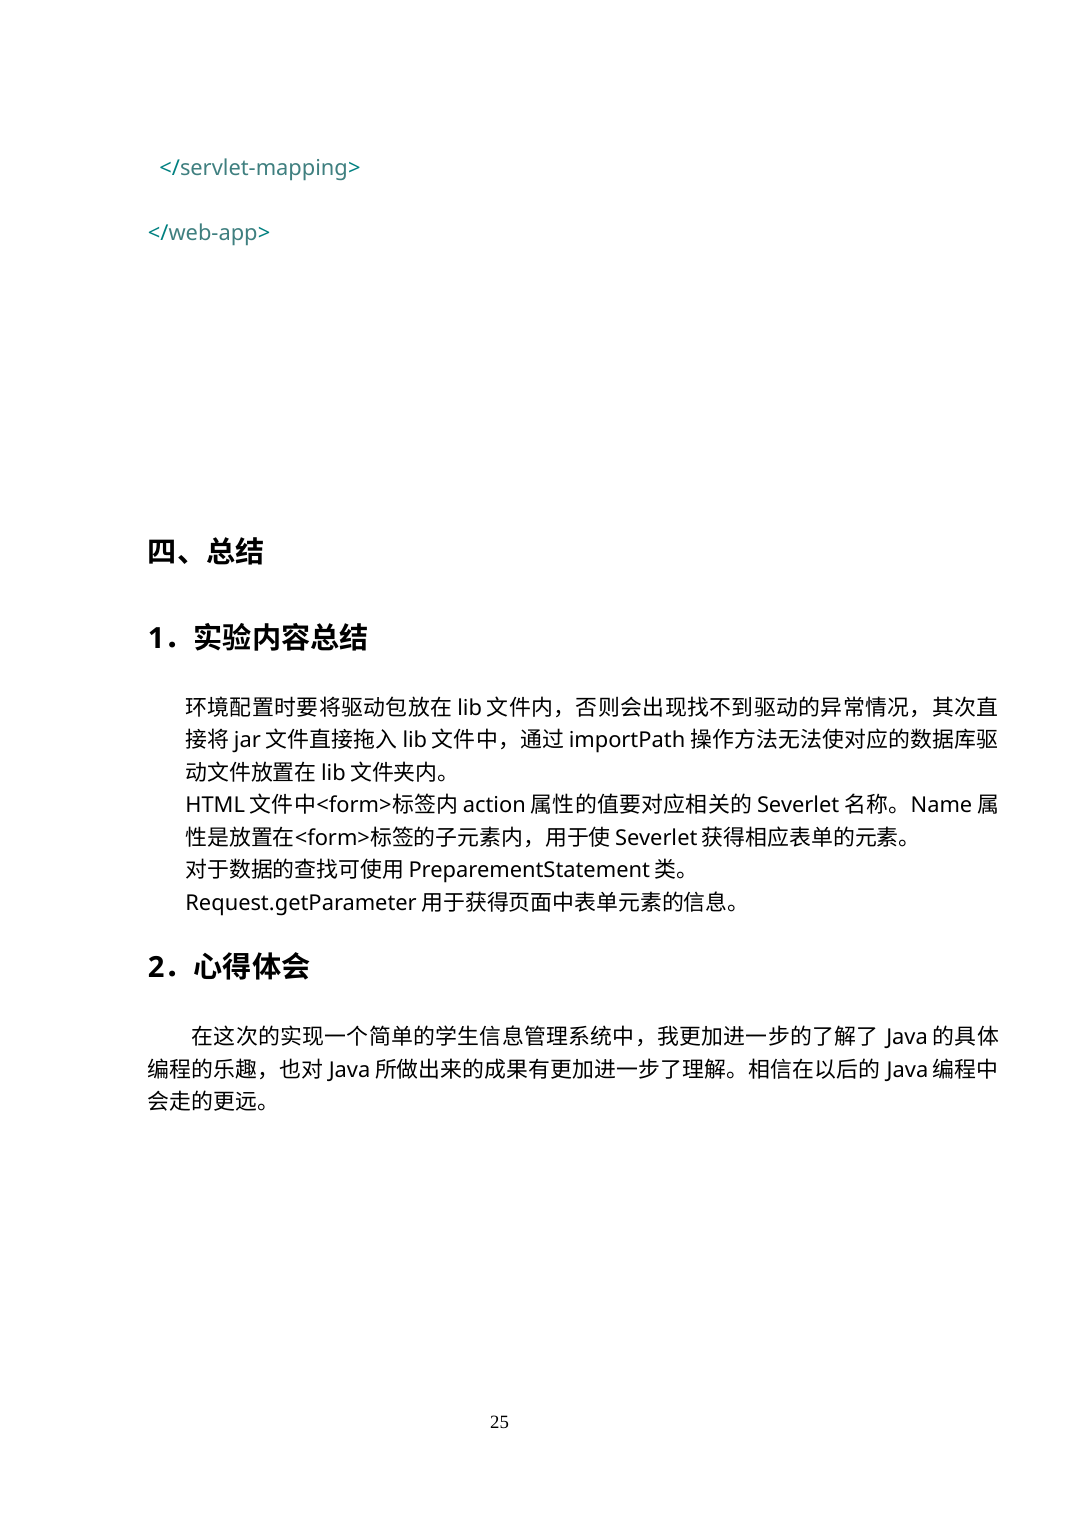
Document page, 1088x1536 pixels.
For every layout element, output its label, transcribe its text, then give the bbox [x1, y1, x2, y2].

text </servlet-mapping> [148, 150, 999, 183]
list 环境配置时要将驱动包放在lib文件内，否则会出现找不到驱动的异常情况，其次直接将jar文件直接拖入lib文件中，通过importPath操作方法无法使对应的数据库驱动文件放置在lib文件夹内。 [185, 689, 999, 787]
text 1．实验内容总结 [148, 603, 999, 668]
text 四、总结 [148, 517, 999, 582]
list HTML文件中<form>标签内action属性的值要对应相关的Severlet名称。Name属性是放置在<form>标签的子元素内，用于使Severlet获得相应表单的元素。 [185, 787, 999, 852]
text </web-app> [148, 215, 999, 248]
text Request.getParameter用于获得页面中表单元素的信息。 [148, 884, 999, 917]
text 在这次的实现一个简单的学生信息管理系统中，我更加进一步的了解了Java的具体编程的乐趣，也对Java所做出来的成果有更加进一步了理解。相信在以后的Java编程中会走的更远。 [148, 1019, 999, 1116]
list 对于数据的查找可使用PreparementStatement类。 [185, 852, 999, 884]
text 2．心得体会 [148, 933, 999, 998]
